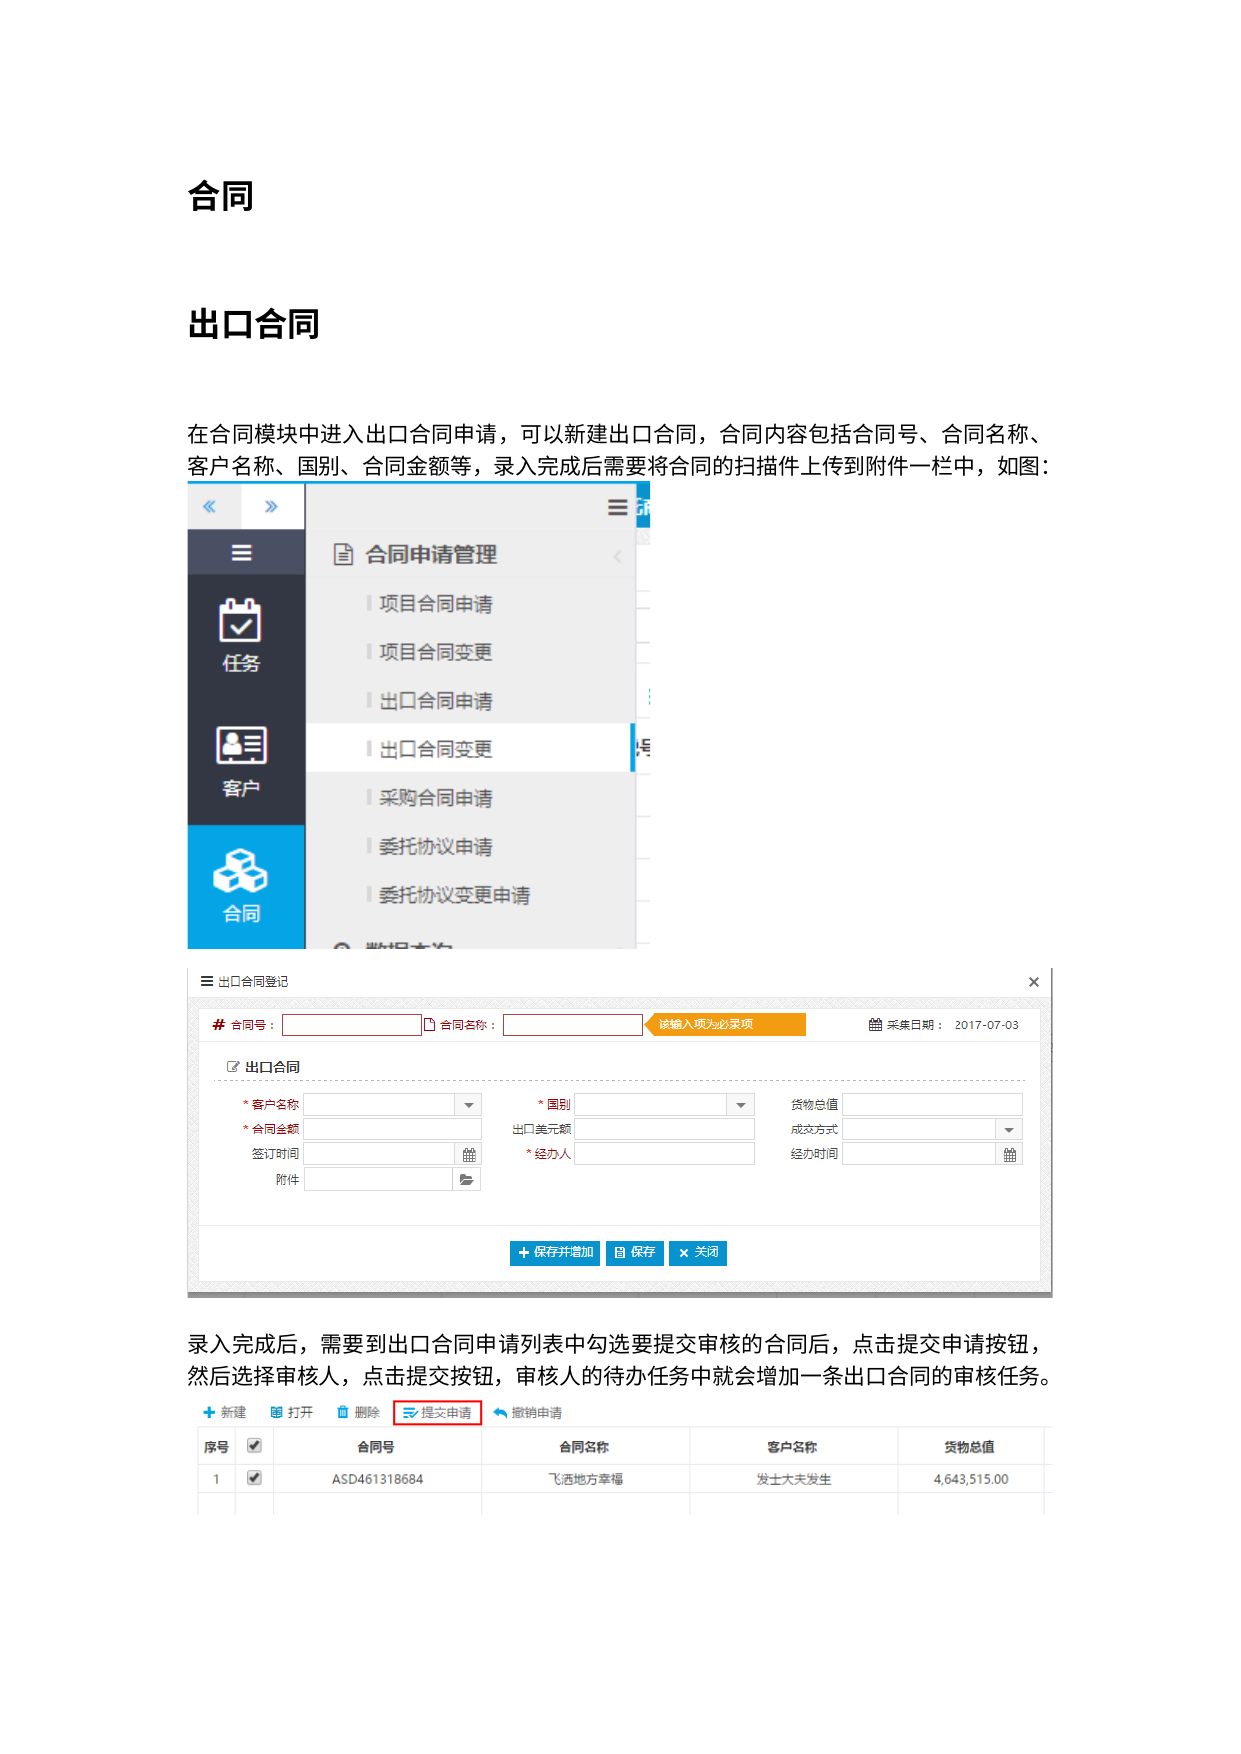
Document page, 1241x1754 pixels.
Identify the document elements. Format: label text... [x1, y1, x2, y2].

subtitle 出口合同 [187, 289, 1053, 354]
picture [226, 915, 240, 922]
subtitle 合同 [187, 162, 1053, 227]
text 录入完成后，需要到出口合同申请列表中勾选要提交审核的合同后，点击提交申请按钮，然后选择审核人，点击提交按钮，审核人的待办任务中就会增加一条出口合同的审核任务。 [187, 1326, 1053, 1391]
picture [187, 484, 650, 949]
picture [214, 849, 268, 892]
picture [243, 905, 260, 922]
picture [225, 905, 240, 912]
picture [187, 1391, 1053, 1515]
picture [187, 968, 1053, 1298]
text 在合同模块中进入出口合同申请，可以新建出口合同，合同内容包括合同号、合同名称、客户名称、国别、合同金额等，录入完成后需要将合同的扫描件上传到附件一栏中，如图： [187, 416, 1053, 481]
